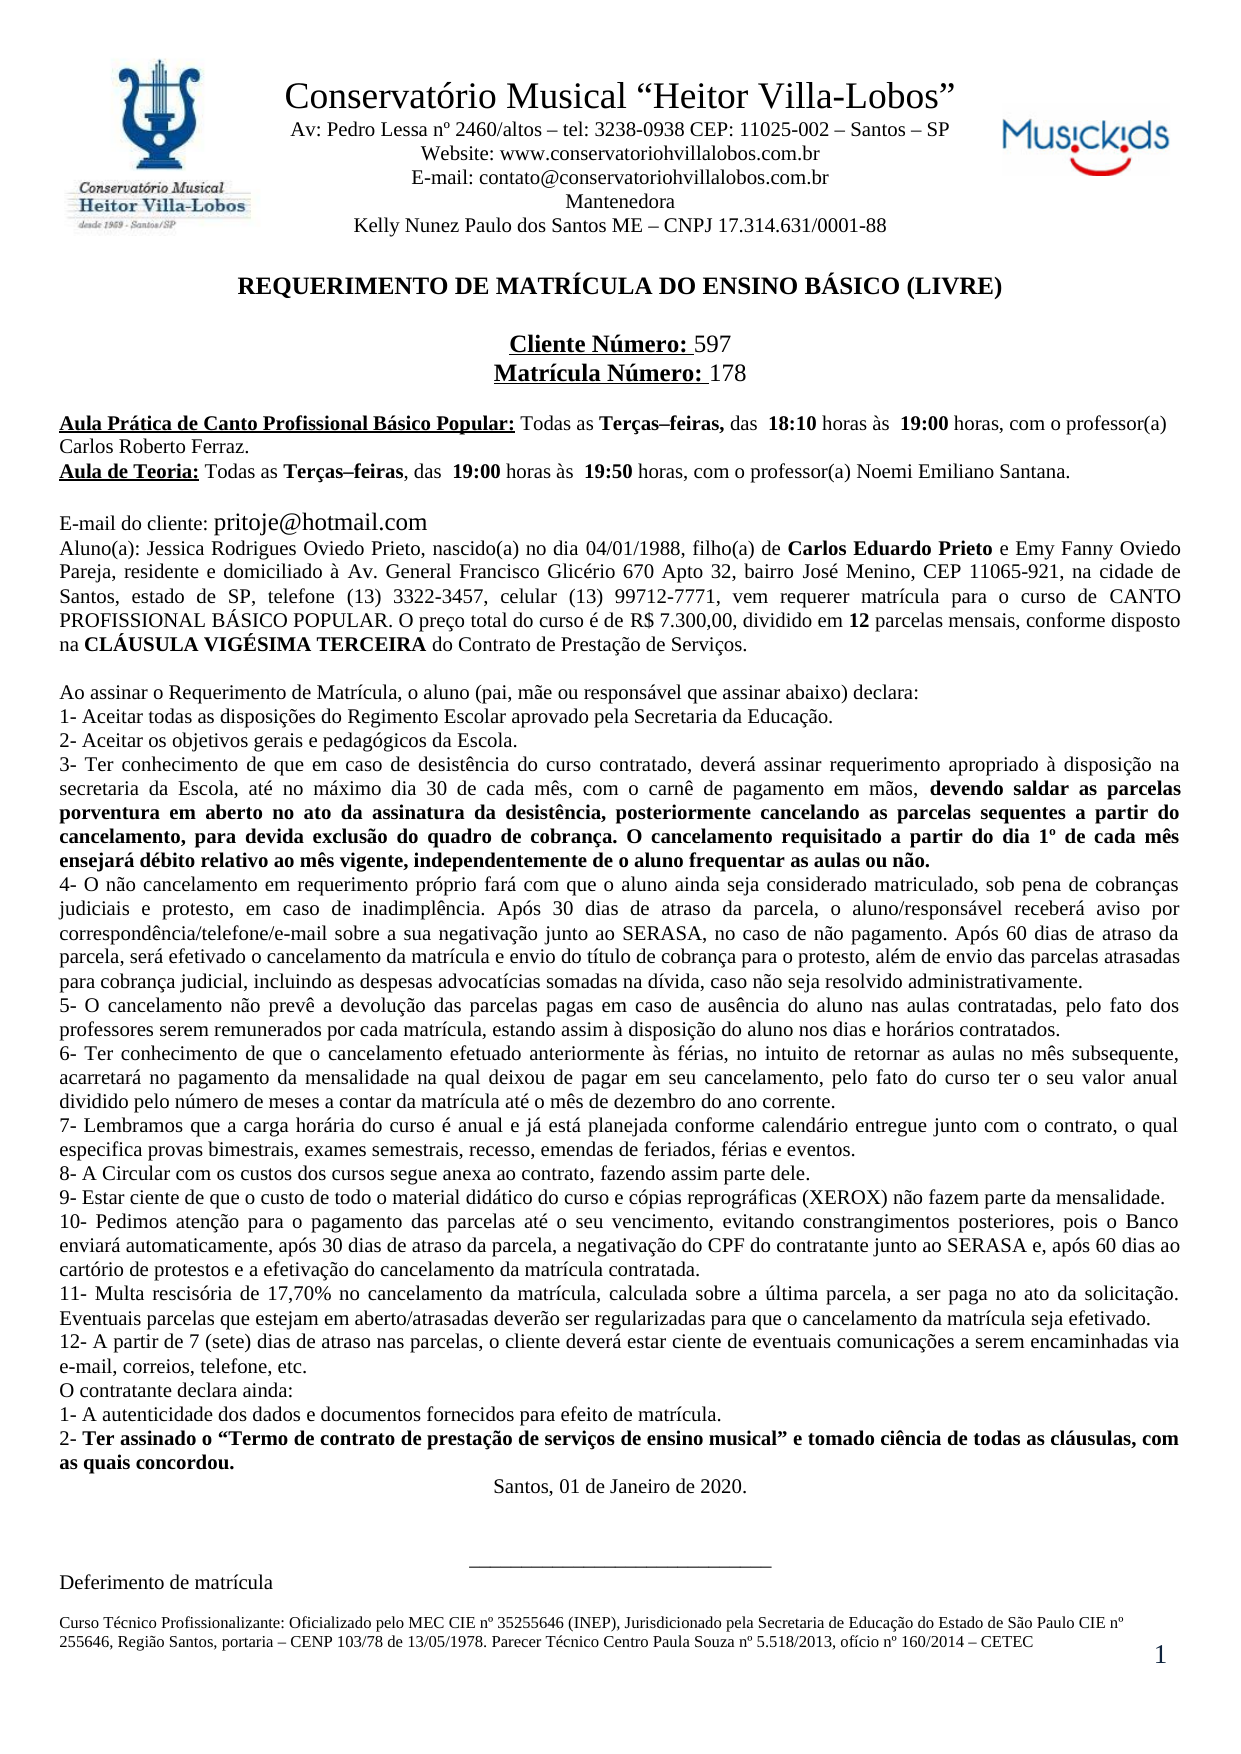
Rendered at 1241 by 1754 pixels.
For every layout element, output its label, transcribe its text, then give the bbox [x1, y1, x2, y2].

text REQUERIMENTO DE MATRÍCULA DO ENSINO BÁSICO (LIVRE) [59, 271, 1181, 300]
text 6- Ter conhecimento de que o cancelamento efetuado anteriormente às férias, no intuito de retornar as aulas no mês subsequente, acarretará no pagamento da mensalidade na qual deixou de pagar em seu cancelamento, pelo fato do curso ter o seu valor anual dividido pelo número de meses a contar da matrícula até o mês de dezembro do ano corrente. [59, 1041, 1181, 1113]
text Ao assinar o Requerimento de Matrícula, o aluno (pai, mãe ou responsável que assinar abaixo) declara: [59, 680, 1181, 704]
text Cliente Número: 597 [59, 329, 1181, 358]
text 1- Aceitar todas as disposições do Regimento Escolar aprovado pela Secretaria da Educação. [59, 704, 1181, 728]
text 3- Ter conhecimento de que em caso de desistência do curso contratado, deverá assinar requerimento apropriado à disposição na secretaria da Escola, até no máximo dia 30 de cada mês, com o carnê de pagamento em mãos, devendo saldar as parcelas porventura em aberto no ato da assinatura da desistência, posteriormente cancelando as parcelas sequentes a partir do cancelamento, para devida exclusão do quadro de cobrança. O cancelamento requisitado a partir do dia 1º de cada mês ensejará débito relativo ao mês vigente, independentemente de o aluno frequentar as aulas ou não. [59, 752, 1181, 872]
text 8- A Circular com os custos dos cursos segue anexa ao contrato, fazendo assim parte dele. [59, 1161, 1181, 1185]
text 9- Estar ciente de que o custo de todo o material didático do curso e cópias reprográficas (XEROX) não fazem parte da mensalidade. [59, 1185, 1181, 1209]
text 11- Multa rescisória de 17,70% no cancelamento da matrícula, calculada sobre a última parcela, a ser paga no ato da solicitação. Eventuais parcelas que estejam em aberto/atrasadas deverão ser regularizadas para que o cancelamento da matrícula seja efetivado. [59, 1281, 1181, 1329]
text 12- A partir de 7 (sete) dias de atraso nas parcelas, o cliente deverá estar ciente de eventuais comunicações a serem encaminhadas via e-mail, correios, telefone, etc. [59, 1329, 1181, 1378]
text _____________________________ [59, 1546, 1181, 1570]
picture [55, 40, 262, 247]
text Deferimento de matrícula [59, 1570, 1181, 1594]
text 7- Lembramos que a carga horária do curso é anual e já está planejada conforme calendário entregue junto com o contrato, o qual especifica provas bimestrais, exames semestrais, recesso, emendas de feriados, férias e eventos. [59, 1113, 1181, 1161]
text 4- O não cancelamento em requerimento próprio fará com que o aluno ainda seja considerado matriculado, sob pena de cobranças judiciais e protesto, em caso de inadimplência. Após 30 dias de atraso da parcela, o aluno/responsável receberá aviso por correspondência/telefone/e-mail sobre a sua negativação junto ao SERASA, no caso de não pagamento. Após 60 dias de atraso da parcela, será efetivado o cancelamento da matrícula e envio do título de cobrança para o protesto, além de envio das parcelas atrasadas para cobrança judicial, incluindo as despesas advocatícias somadas na dívida, caso não seja resolvido administrativamente. [59, 872, 1181, 993]
text 2- Ter assinado o “Termo de contrato de prestação de serviços de ensino musical” e tomado ciência de todas as cláusulas, com as quais concordou. [59, 1426, 1181, 1474]
text 5- O cancelamento não prevê a devolução das parcelas pagas em caso de ausência do aluno nas aulas contratadas, pelo fato dos professores serem remunerados por cada matrícula, estando assim à disposição do aluno nos dias e horários contratados. [59, 993, 1181, 1041]
text Aula de Teoria: Todas as Terças–feiras, das 19:00 horas às 19:50 horas, com o professor(a) Noemi Emiliano Santana. [59, 458, 1181, 483]
picture [1001, 103, 1174, 175]
text E-mail do cliente: pritoje@hotmail.com [59, 507, 1181, 535]
text Matrícula Número: 178 [59, 358, 1181, 386]
text 10- Pedimos atenção para o pagamento das parcelas até o seu vencimento, evitando constrangimentos posteriores, pois o Banco enviará automaticamente, após 30 dias de atraso da parcela, a negativação do CPF do contratante junto ao SERASA e, após 60 dias ao cartório de protestos e a efetivação do cancelamento da matrícula contratada. [59, 1209, 1181, 1281]
text Aluno(a): Jessica Rodrigues Oviedo Prieto, nascido(a) no dia 04/01/1988, filho(a) de Carlos Eduardo Prieto e Emy Fanny Oviedo Pareja, residente e domiciliado à Av. General Francisco Glicério 670 Apto 32, bairro José Menino, CEP 11065-921, na cidade de Santos, estado de SP, telefone (13) 3322-3457, celular (13) 99712-7771, vem requerer matrícula para o curso de CANTO PROFISSIONAL BÁSICO POPULAR. O preço total do curso é de R$ 7.300,00, dividido em 12 parcelas mensais, conforme disposto na CLÁUSULA VIGÉSIMA TERCEIRA do Contrato de Prestação de Serviços. [59, 535, 1181, 656]
text 2- Aceitar os objetivos gerais e pedagógicos da Escola. [59, 728, 1181, 752]
text Aula Prática de Canto Profissional Básico Popular: Todas as Terças–feiras, das 18:10 horas às 19:00 horas, com o professor(a) Carlos Roberto Ferraz. [59, 410, 1181, 458]
text Santos, 01 de Janeiro de 2020. [59, 1474, 1181, 1498]
text 1- A autenticidade dos dados e documentos fornecidos para efeito de matrícula. [59, 1402, 1181, 1426]
text O contratante declara ainda: [59, 1378, 1181, 1402]
